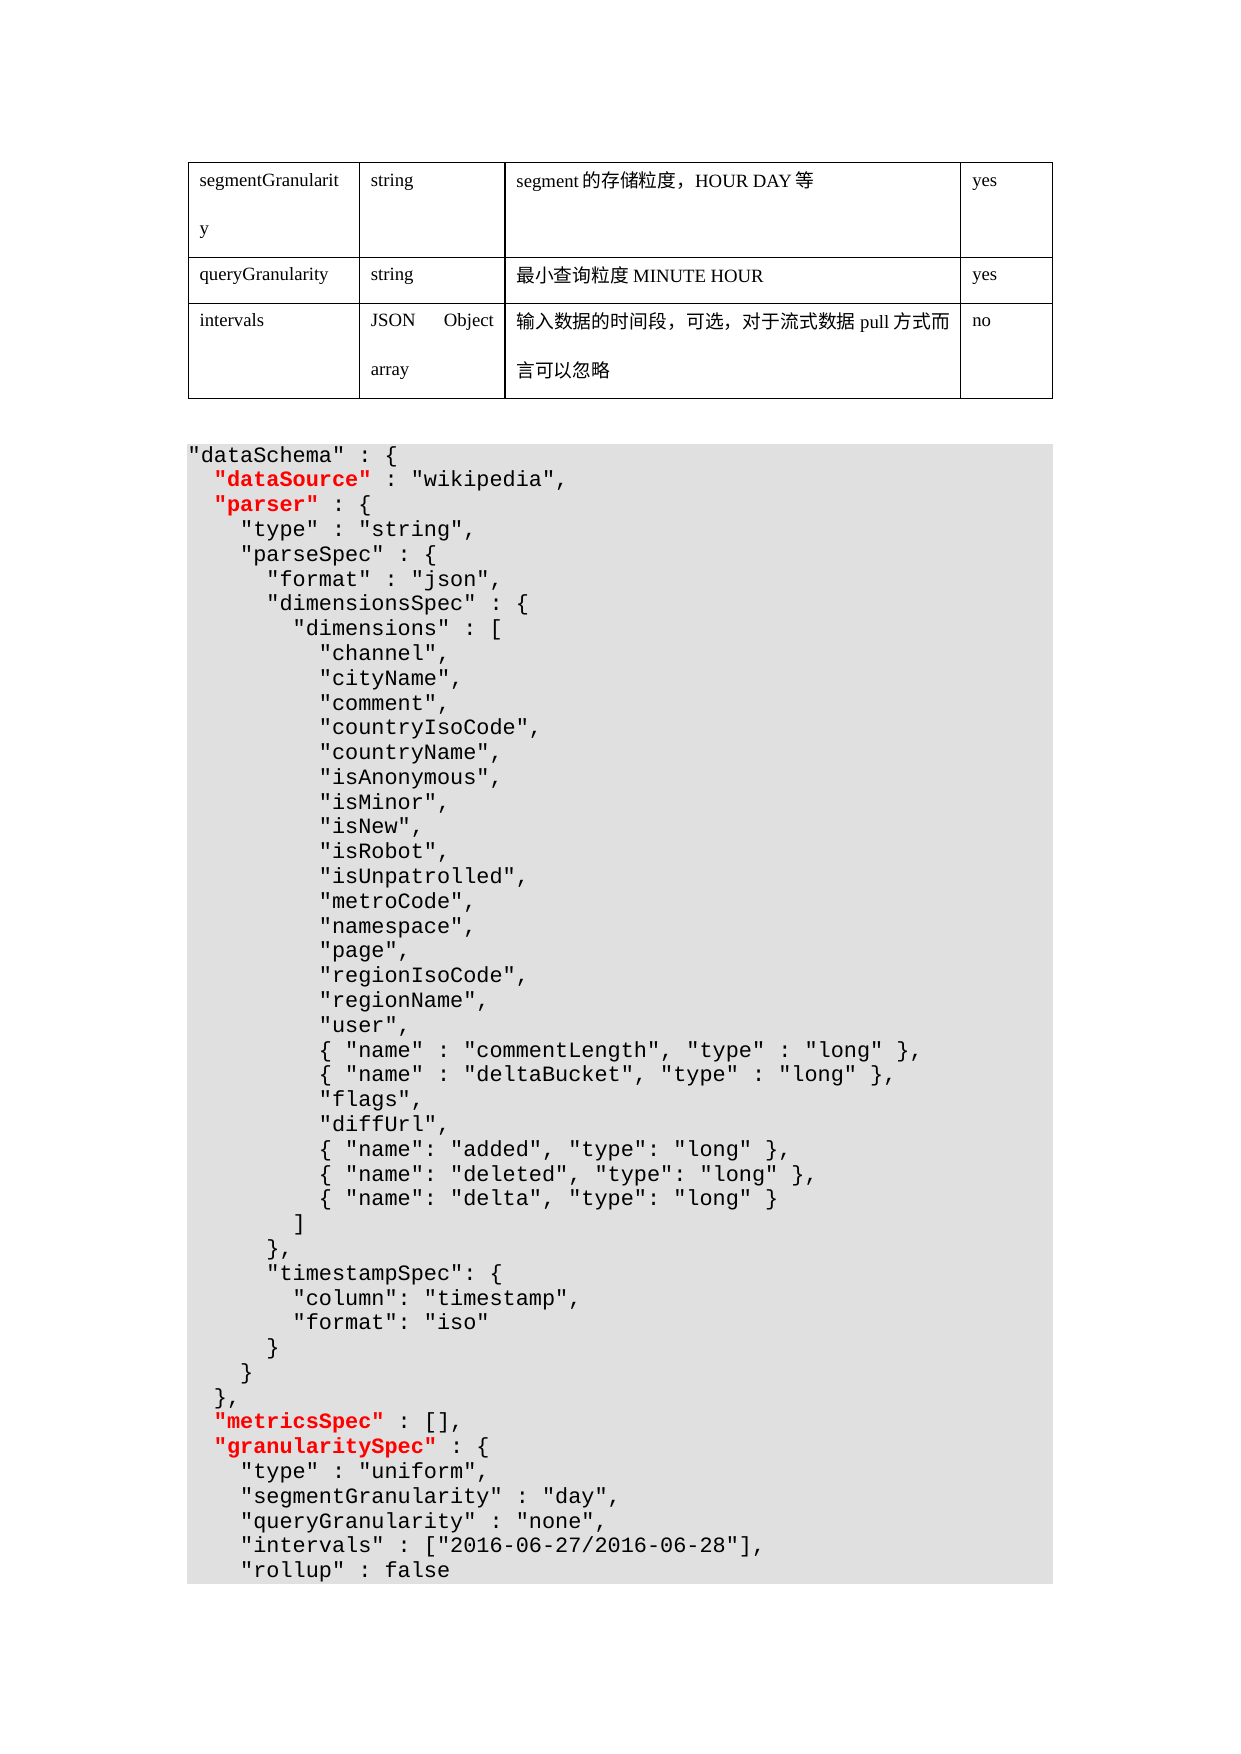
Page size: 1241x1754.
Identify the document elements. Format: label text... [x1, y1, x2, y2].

table_cell yes [961, 258, 1052, 303]
text { "name" : "deltaBucket", "type" : "long" }, [187, 1063, 1053, 1088]
text "metroCode", [187, 890, 1053, 915]
text } [187, 1361, 1053, 1386]
table_cell 最小查询粒度 MINUTE HOUR [506, 258, 960, 303]
text "column": "timestamp", [187, 1287, 1053, 1311]
table_cell queryGranularity [189, 258, 359, 303]
text }, [187, 1237, 1053, 1262]
text } [187, 1336, 1053, 1361]
text "comment", [187, 692, 1053, 716]
text "format": "iso" [187, 1311, 1053, 1336]
text "parser" : { [187, 493, 1053, 518]
text "type" : "string", [187, 518, 1053, 543]
text "rollup" : false [187, 1559, 1053, 1584]
table_cell intervals [189, 304, 359, 398]
text "format" : "json", [187, 568, 1053, 592]
text "segmentGranularity" : "day", [187, 1485, 1053, 1510]
text "isMinor", [187, 791, 1053, 816]
text "cityName", [187, 667, 1053, 692]
text "dimensions" : [ [187, 617, 1053, 642]
text "timestampSpec": { [187, 1262, 1053, 1287]
table_cell yes [961, 163, 1052, 257]
text { "name": "deleted", "type": "long" }, [187, 1163, 1053, 1187]
table_cell string [360, 163, 504, 257]
text { "name": "delta", "type": "long" } [187, 1187, 1053, 1212]
text "regionIsoCode", [187, 964, 1053, 989]
text "dataSchema" : { [187, 444, 1053, 468]
text { "name" : "commentLength", "type" : "long" }, [187, 1039, 1053, 1063]
table_cell segmentGranularity [189, 163, 359, 257]
text "metricsSpec" : [], [187, 1411, 1053, 1435]
table_cell segment的存储粒度，HOUR DAY等 [506, 163, 960, 257]
text "dimensionsSpec" : { [187, 592, 1053, 617]
text ] [187, 1212, 1053, 1237]
text "flags", [187, 1088, 1053, 1113]
text "page", [187, 939, 1053, 964]
text { "name": "added", "type": "long" }, [187, 1138, 1053, 1163]
text }, [187, 1386, 1053, 1411]
text "type" : "uniform", [187, 1460, 1053, 1485]
text "user", [187, 1014, 1053, 1039]
text "isNew", [187, 816, 1053, 840]
text "isRobot", [187, 840, 1053, 865]
text "channel", [187, 642, 1053, 667]
text "countryName", [187, 741, 1053, 766]
table_cell no [961, 304, 1052, 398]
text "countryIsoCode", [187, 716, 1053, 741]
text "regionName", [187, 989, 1053, 1014]
text "isUnpatrolled", [187, 865, 1053, 890]
text "intervals" : ["2016-06-27/2016-06-28"], [187, 1534, 1053, 1559]
table_cell string [360, 258, 504, 303]
table_cell JSON Object array [360, 304, 504, 398]
text "queryGranularity" : "none", [187, 1510, 1053, 1534]
text "parseSpec" : { [187, 543, 1053, 568]
text "dataSource" : "wikipedia", [187, 468, 1053, 493]
text "granularitySpec" : { [187, 1435, 1053, 1460]
text "diffUrl", [187, 1113, 1053, 1138]
text "isAnonymous", [187, 766, 1053, 791]
text "namespace", [187, 915, 1053, 939]
table_cell 输入数据的时间段，可选，对于流式数据pull方式而言可以忽略 [506, 304, 960, 398]
